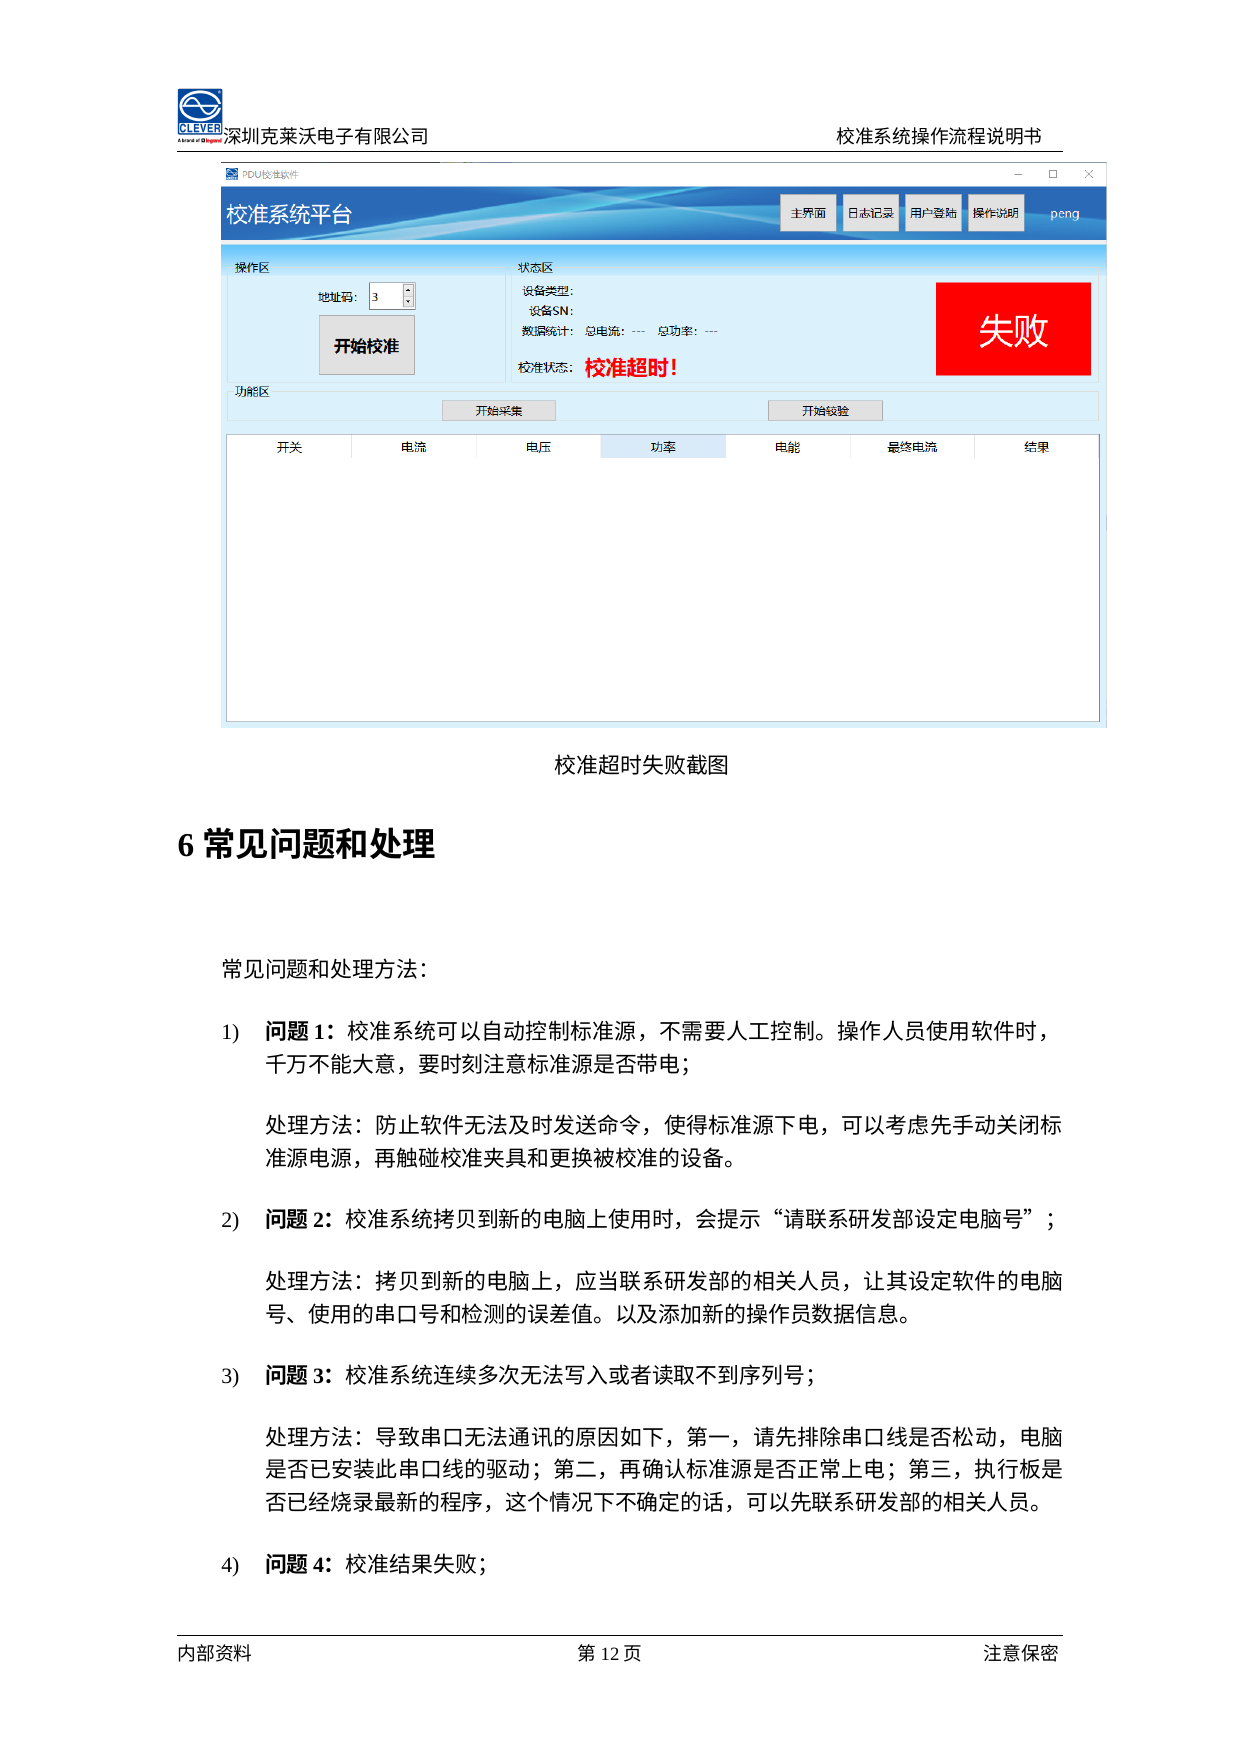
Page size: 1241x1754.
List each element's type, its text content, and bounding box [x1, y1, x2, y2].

list 问题4：校准结果失败； [221, 1546, 1063, 1579]
list 处理方法：拷贝到新的电脑上，应当联系研发部的相关人员，让其设定软件的电脑号、使用的串口号和检测的误差值。以及添加新的操作员数据信息。 [265, 1264, 1063, 1329]
list 处理方法：导致串口无法通讯的原因如下，第一，请先排除串口线是否松动，电脑是否已安装此串口线的驱动；第二，再确认标准源是否正常上电；第三，执行板是否已经烧录最新的程序，这个情况下不确定的话，可以先联系研发部的相关人员。 [265, 1419, 1063, 1517]
list 问题2：校准系统拷贝到新的电脑上使用时，会提示“请联系研发部设定电脑号”； [221, 1202, 1063, 1234]
subtitle 常见问题和处理 [177, 809, 1063, 874]
list 处理方法：防止软件无法及时发送命令，使得标准源下电，可以考虑先手动关闭标准源电源，再触碰校准夹具和更换被校准的设备。 [265, 1108, 1063, 1173]
list 问题3：校准系统连续多次无法写入或者读取不到序列号； [221, 1358, 1063, 1390]
text 常见问题和处理方法： [177, 952, 1063, 984]
picture [221, 162, 1107, 728]
list 问题1：校准系统可以自动控制标准源，不需要人工控制。操作人员使用软件时，千万不能大意，要时刻注意标准源是否带电； [221, 1014, 1063, 1079]
text 校准超时失败截图 [177, 748, 1063, 780]
picture [177, 88, 223, 144]
